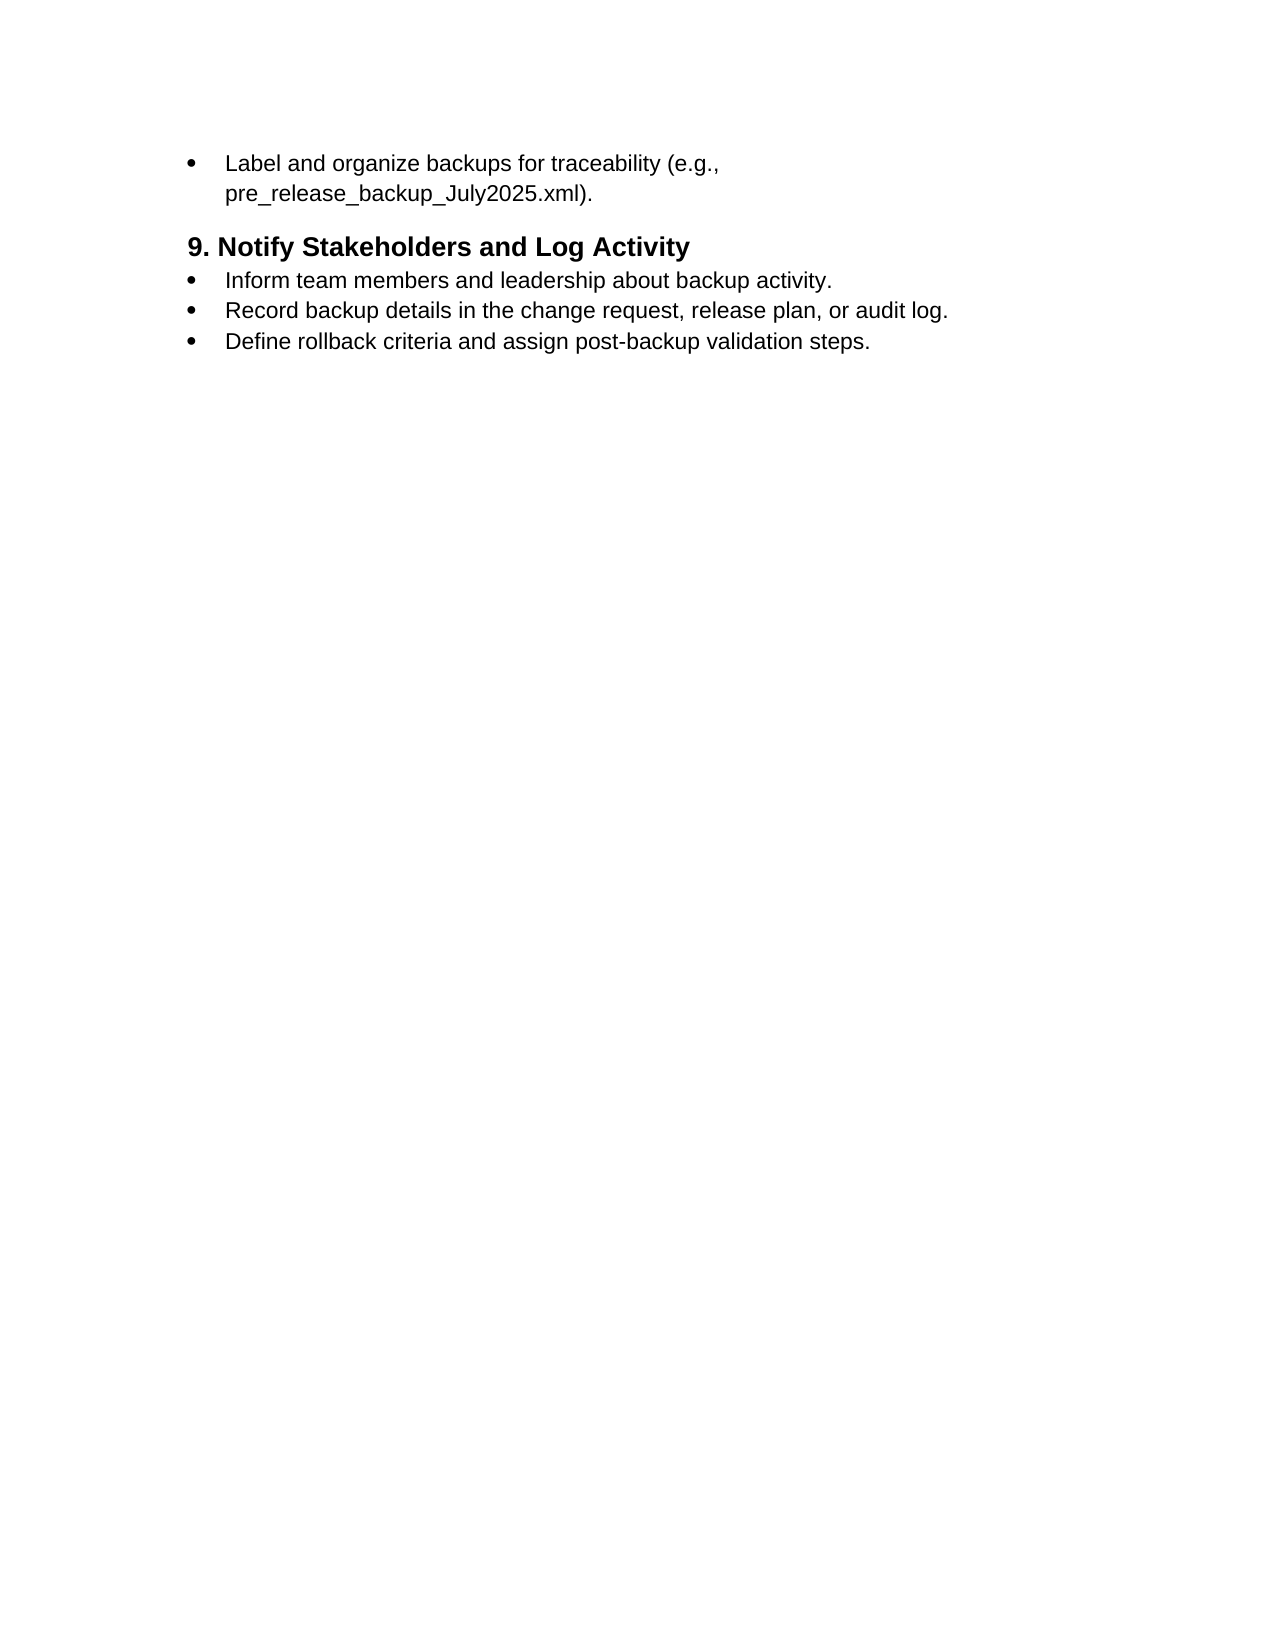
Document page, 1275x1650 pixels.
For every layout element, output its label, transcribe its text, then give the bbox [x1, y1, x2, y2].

list Define rollback criteria and assign post-backup validation steps. [187, 328, 1087, 354]
subtitle 9. Notify Stakeholders and Log Activity [187, 231, 1087, 262]
list Inform team members and leadership about backup activity. [187, 267, 1087, 293]
list Label and organize backups for traceability (e.g., pre_release_backup_July2025.xml). [187, 150, 1087, 207]
list Record backup details in the change request, release plan, or audit log. [187, 297, 1087, 324]
